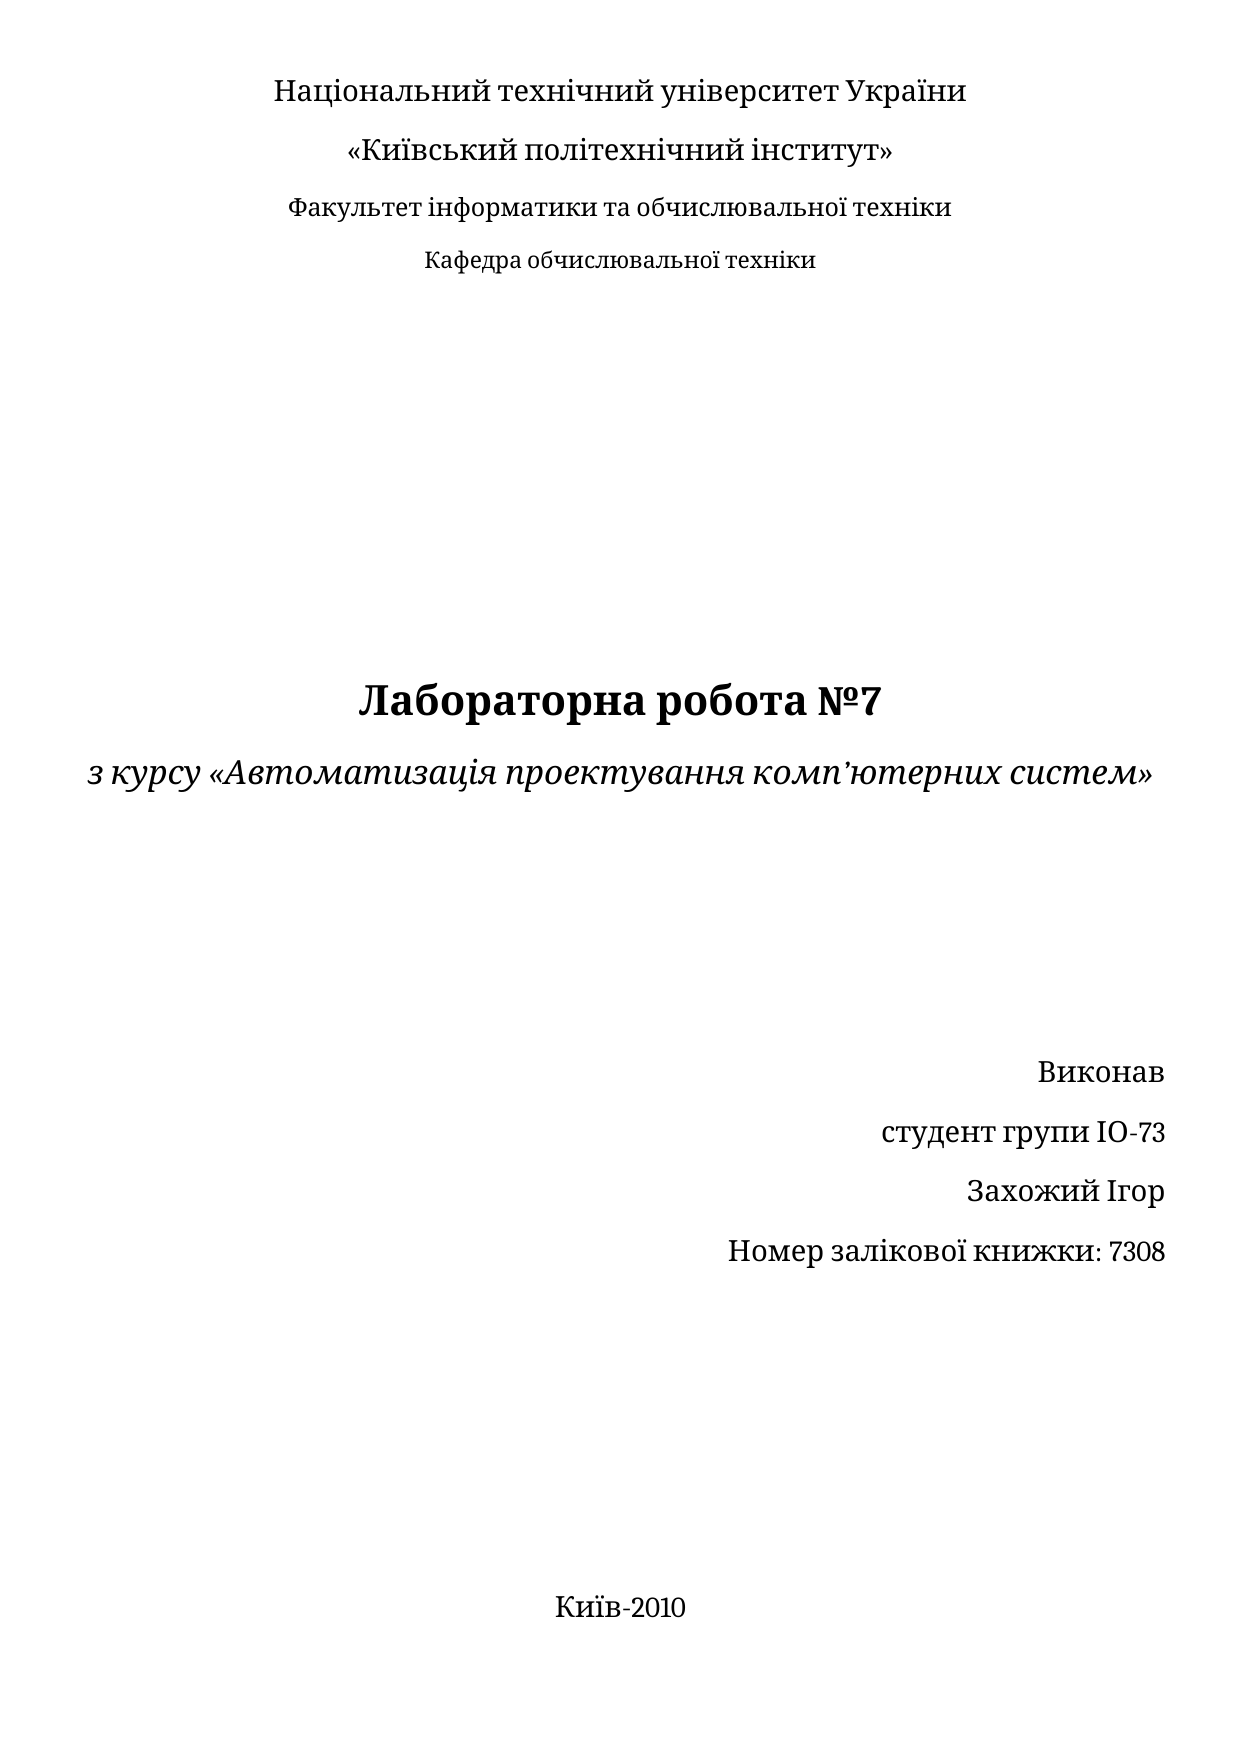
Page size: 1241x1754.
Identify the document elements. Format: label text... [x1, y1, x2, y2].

text Лабораторна робота №7 [75, 678, 1165, 726]
text Кафедра обчислювальної техніки [75, 248, 1165, 274]
text Захожий Ігор [75, 1175, 1165, 1209]
text Факультет інформатики та обчислювальної техніки [75, 194, 1165, 222]
text Номер залікової книжки: 7308 [75, 1235, 1165, 1268]
text з курсу «Автоматизація проектування комп’ютерних систем» [75, 754, 1165, 793]
text Київ-2010 [75, 1591, 1165, 1624]
text Виконав [75, 1057, 1165, 1090]
text студент групи ІО-73 [75, 1116, 1165, 1149]
text «Київський політехнічний інститут» [75, 134, 1165, 168]
text Національний технічний університет України [75, 75, 1165, 108]
